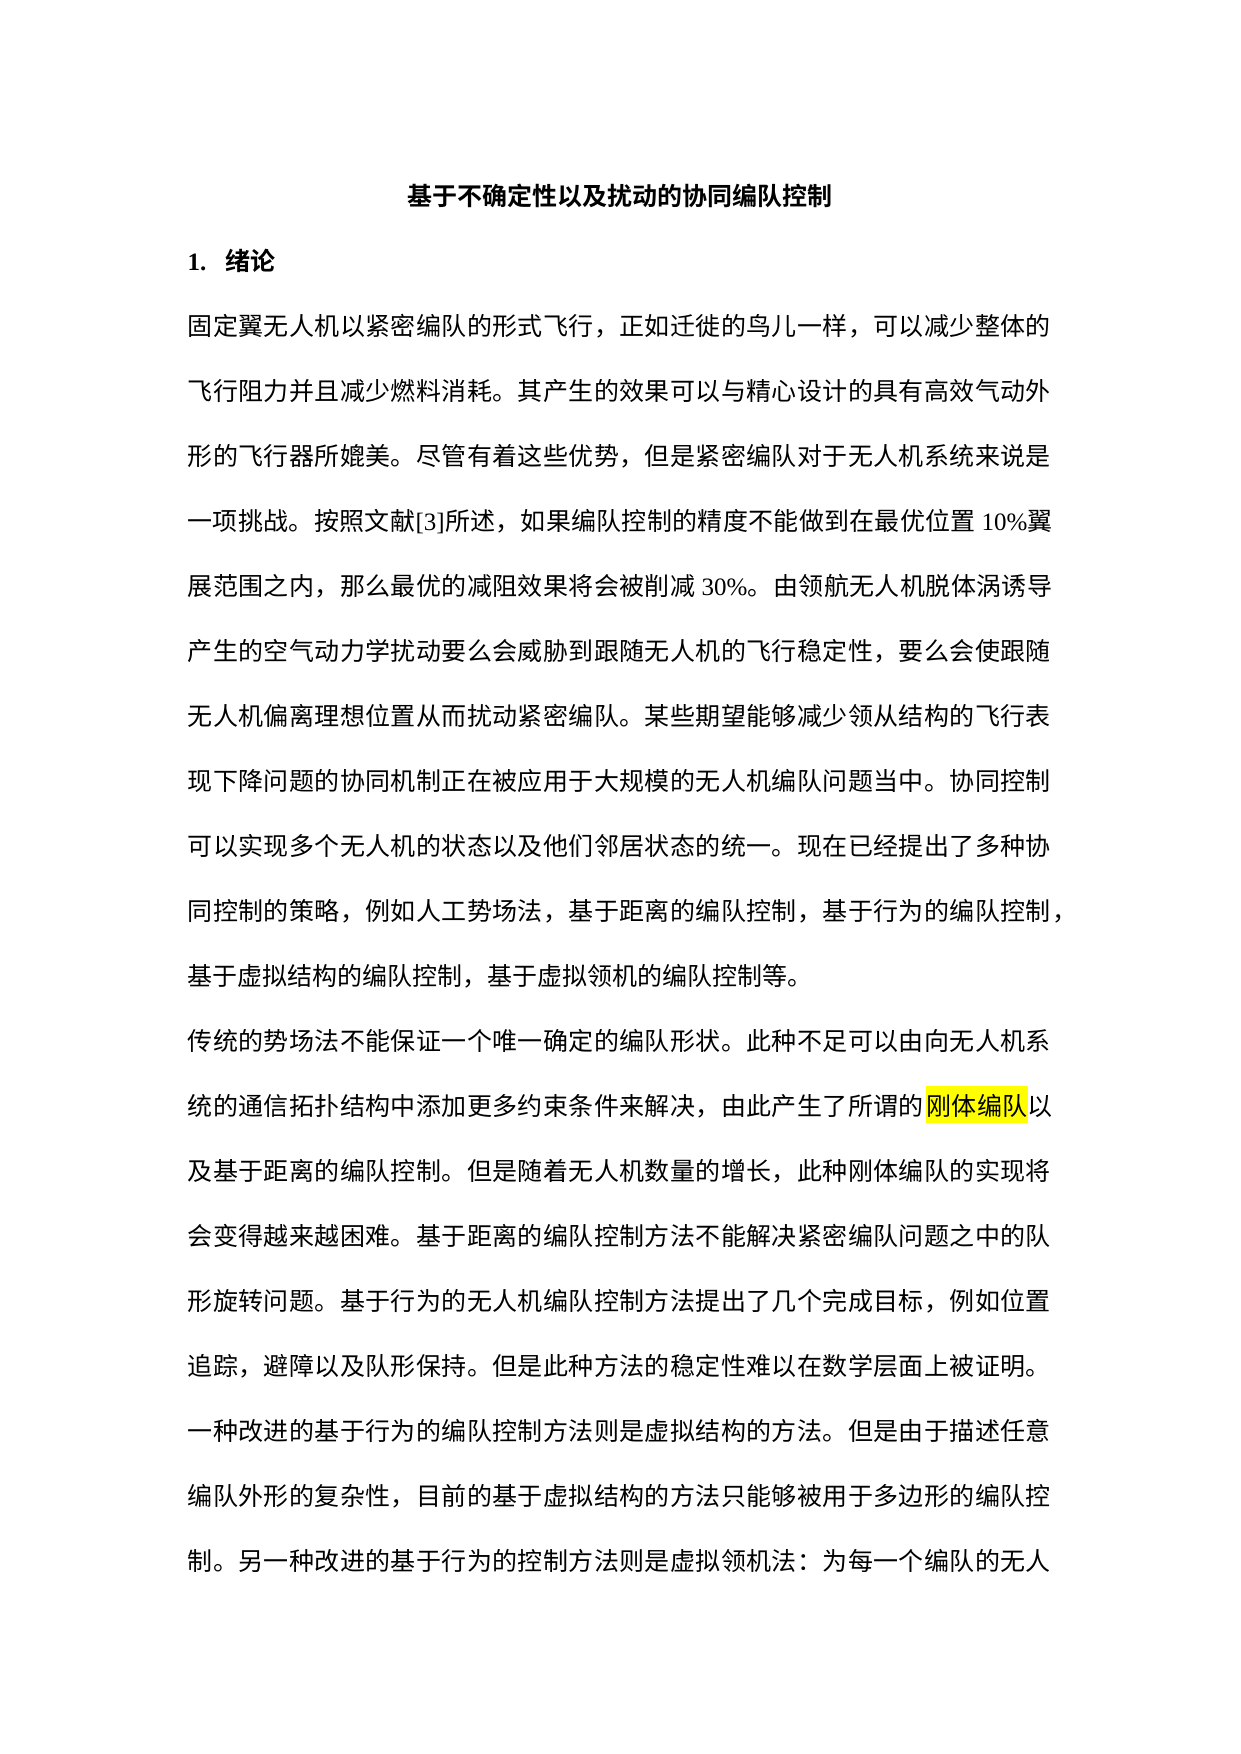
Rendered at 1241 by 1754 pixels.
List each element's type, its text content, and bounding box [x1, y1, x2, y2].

text 基于不确定性以及扰动的协同编队控制 [187, 162, 1053, 227]
list 绪论 [187, 227, 1053, 292]
text 固定翼无人机以紧密编队的形式飞行，正如迁徙的鸟儿一样，可以减少整体的飞行阻力并且减少燃料消耗。其产生的效果可以与精心设计的具有高效气动外形的飞行器所媲美。尽管有着这些优势，但是紧密编队对于无人机系统来说是一项挑战。按照文献[3]所述，如果编队控制的精度不能做到在最优位置10%翼展范围之内，那么最优的减阻效果将会被削减30%。由领航无人机脱体涡诱导产生的空气动力学扰动要么会威胁到跟随无人机的飞行稳定性，要么会使跟随无人机偏离理想位置从而扰动紧密编队。某些期望能够减少领从结构的飞行表现下降问题的协同机制正在被应用于大规模的无人机编队问题当中。协同控制可以实现多个无人机的状态以及他们邻居状态的统一。现在已经提出了多种协同控制的策略，例如人工势场法，基于距离的编队控制，基于行为的编队控制，基于虚拟结构的编队控制，基于虚拟领机的编队控制等。 [187, 292, 1053, 1007]
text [187, 1007, 1053, 1592]
